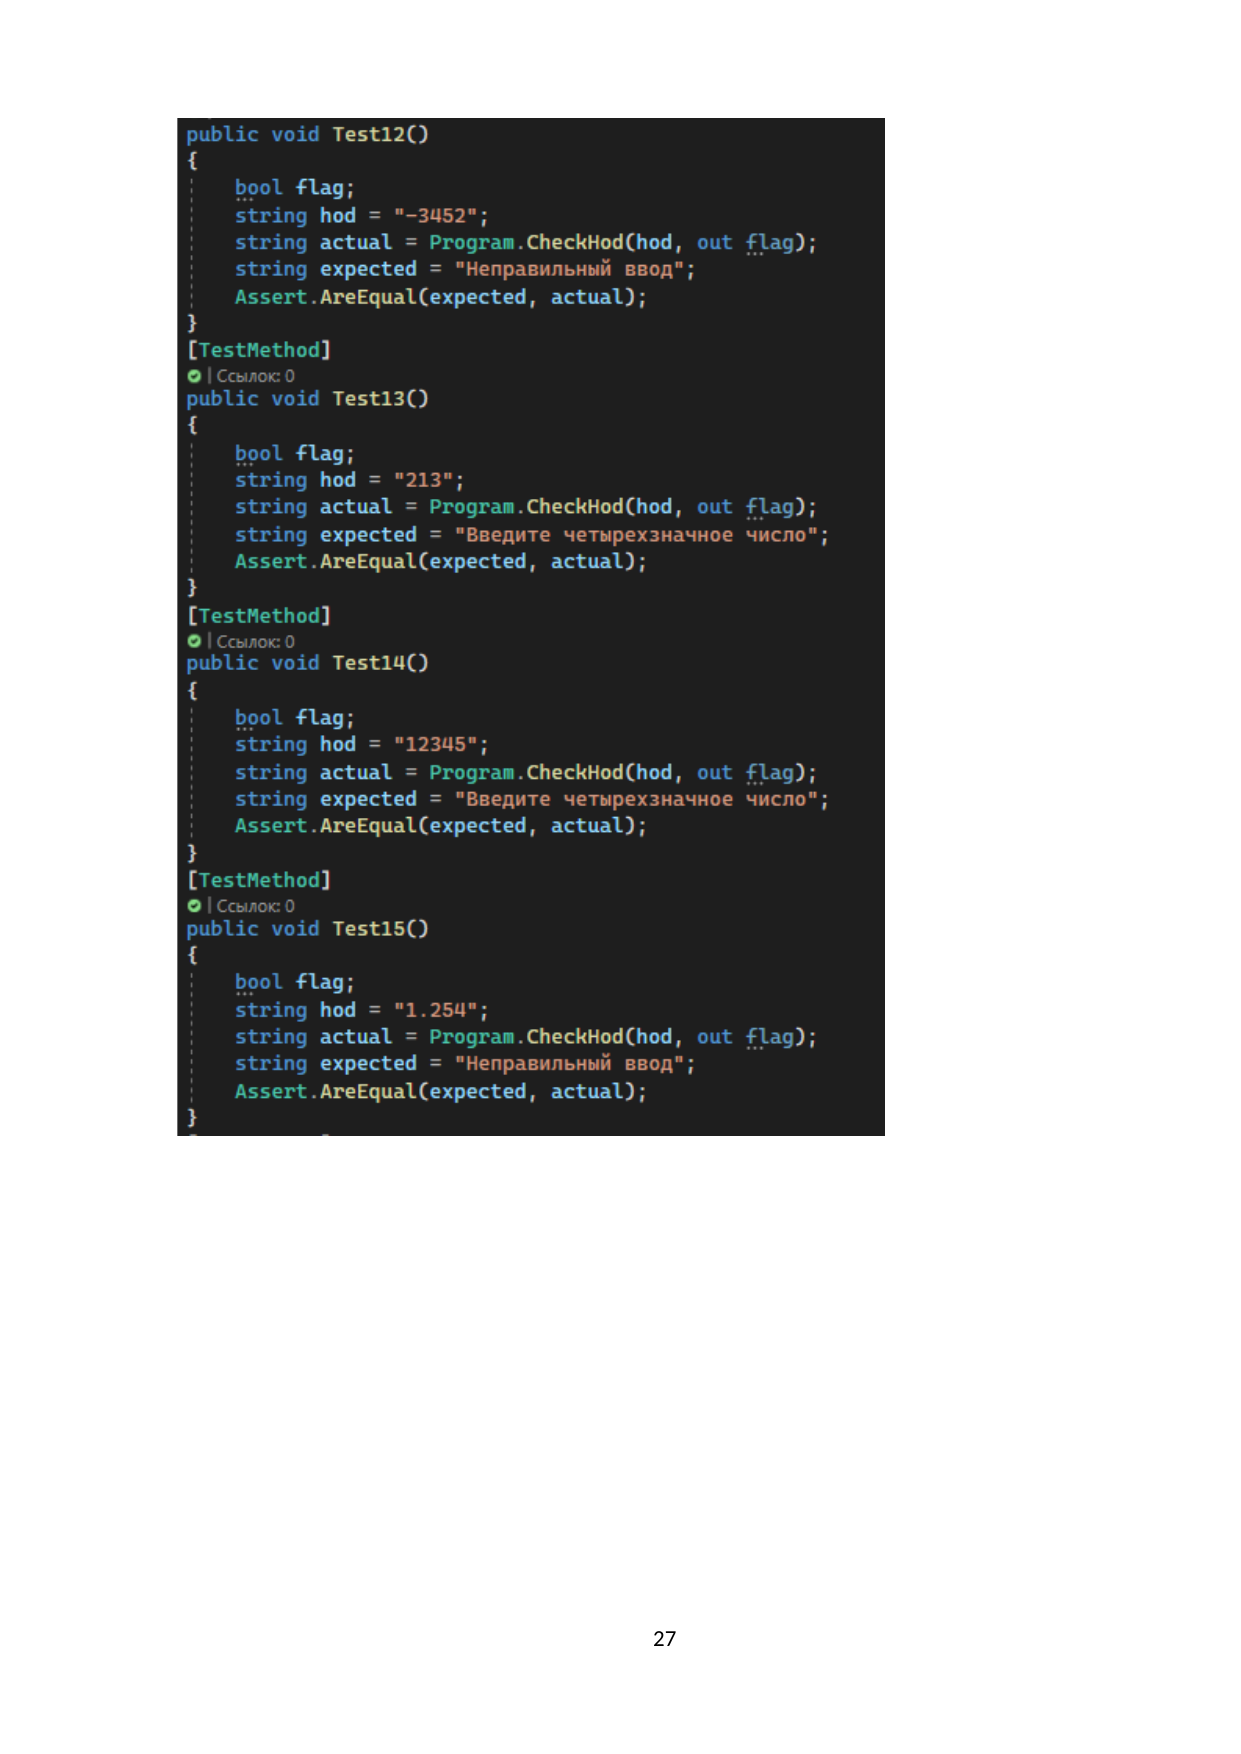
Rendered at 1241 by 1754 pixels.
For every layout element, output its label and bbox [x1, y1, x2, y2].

picture [177, 118, 885, 1136]
